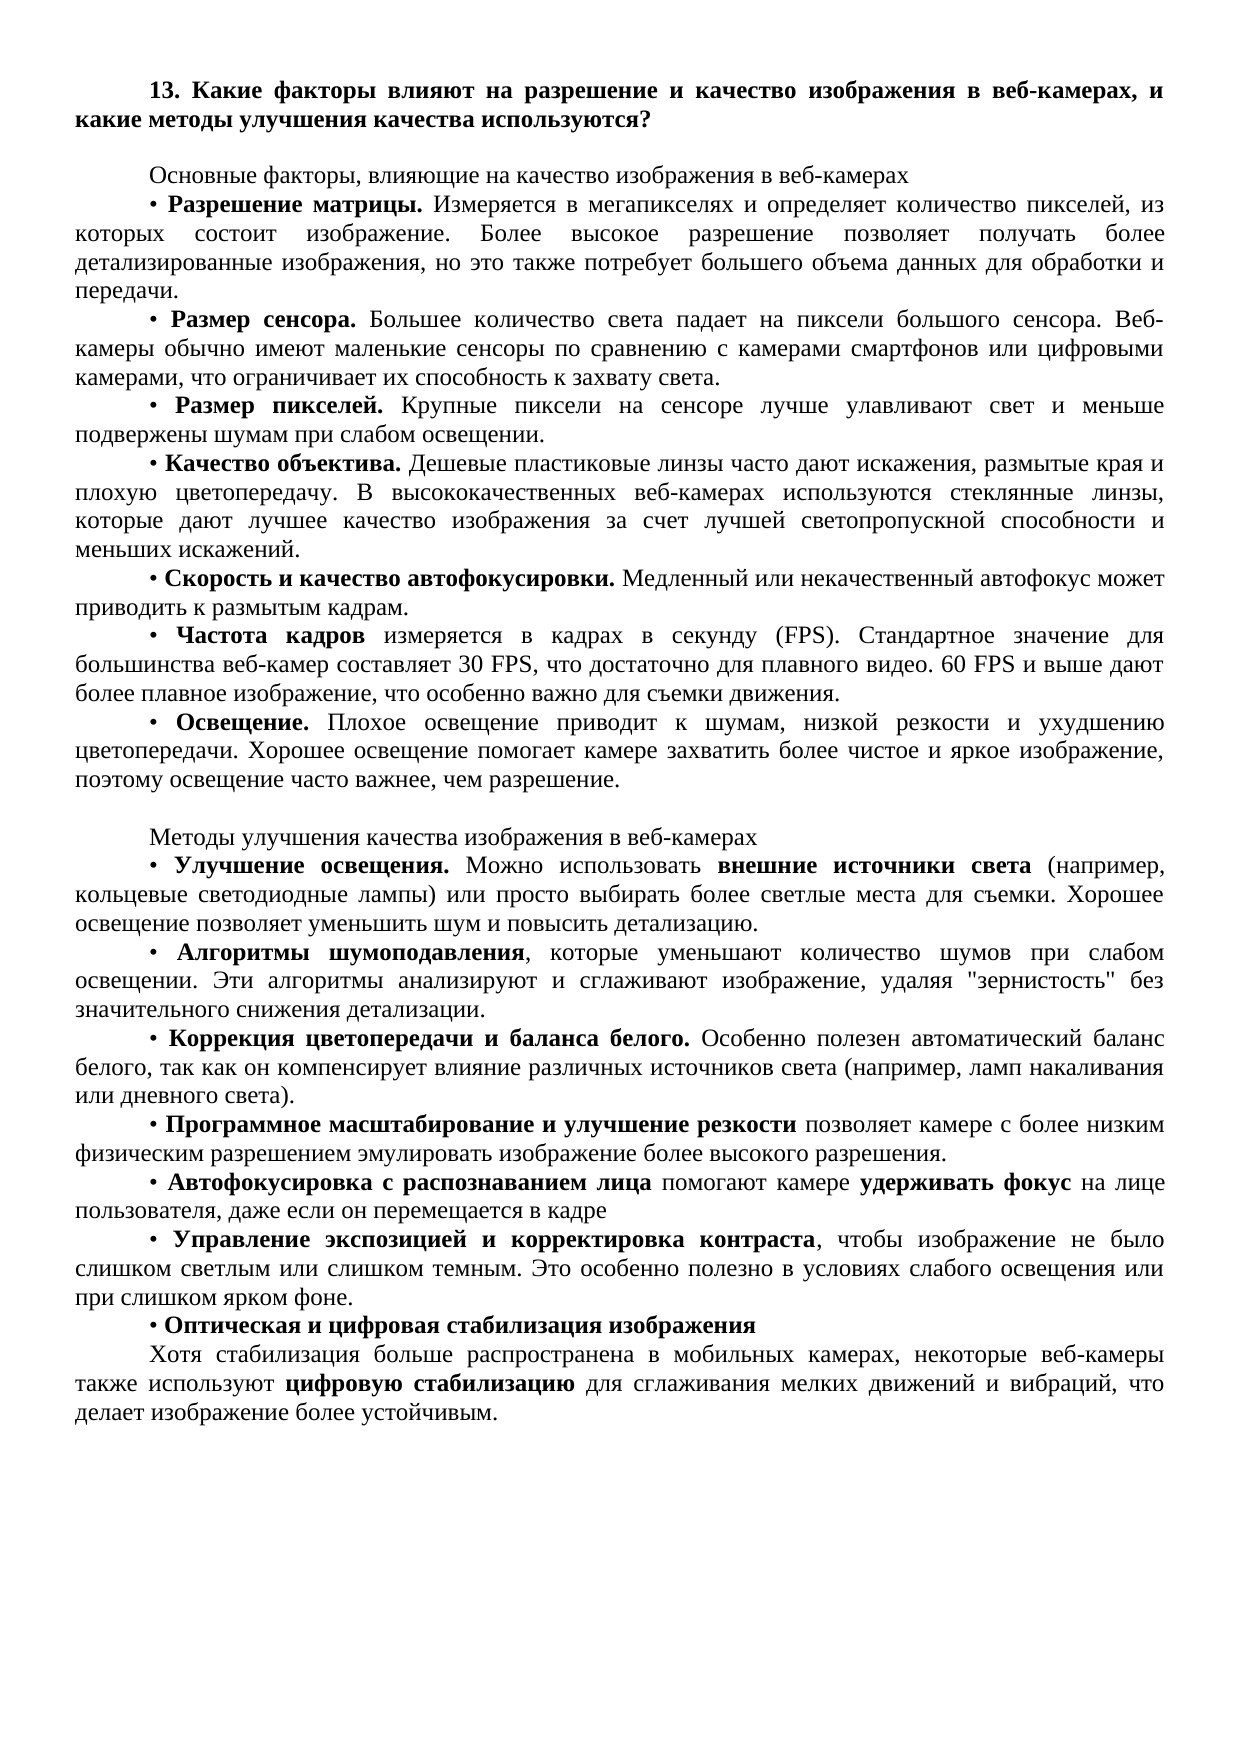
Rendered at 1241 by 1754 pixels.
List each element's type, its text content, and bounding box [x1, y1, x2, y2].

text • Улучшение освещения. Можно использовать внешние источники света (например, кольцевые светодиодные лампы) или просто выбирать более светлые места для съемки. Хорошее освещение позволяет уменьшить шум и повысить детализацию. [75, 851, 1165, 937]
subtitle 13. Какие факторы влияют на разрешение и качество изображения в веб-камерах, и какие методы улучшения качества используются? [75, 75, 1165, 132]
text • Коррекция цветопередачи и баланса белого. Особенно полезен автоматический баланс белого, так как он компенсирует влияние различных источников света (например, ламп накаливания или дневного света). [75, 1023, 1165, 1109]
text • Алгоритмы шумоподавления, которые уменьшают количество шумов при слабом освещении. Эти алгоритмы анализируют и сглаживают изображение, удаляя "зернистость" без значительного снижения детализации. [75, 937, 1165, 1023]
text Хотя стабилизация больше распространена в мобильных камерах, некоторые веб-камеры также используют цифровую стабилизацию для сглаживания мелких движений и вибраций, что делает изображение более устойчивым. [75, 1339, 1165, 1426]
text • Управление экспозицией и корректировка контраста, чтобы изображение не было слишком светлым или слишком темным. Это особенно полезно в условиях слабого освещения или при слишком ярком фоне. [75, 1224, 1165, 1311]
text • Скорость и качество автофокусировки. Медленный или некачественный автофокус может приводить к размытым кадрам. [75, 563, 1165, 621]
text Методы улучшения качества изображения в веб-камерах [75, 822, 1165, 851]
text • Освещение. Плохое освещение приводит к шумам, низкой резкости и ухудшению цветопередачи. Хорошее освещение помогает камере захватить более чистое и яркое изображение, поэтому освещение часто важнее, чем разрешение. [75, 707, 1165, 793]
text • Частота кадров измеряется в кадрах в секунду (FPS). Стандартное значение для большинства веб-камер составляет 30 FPS, что достаточно для плавного видео. 60 FPS и выше дают более плавное изображение, что особенно важно для съемки движения. [75, 621, 1165, 707]
text • Автофокусировка с распознаванием лица помогают камере удерживать фокус на лице пользователя, даже если он перемещается в кадре [75, 1167, 1165, 1224]
text • Размер пикселей. Крупные пиксели на сенсоре лучше улавливают свет и меньше подвержены шумам при слабом освещении. [75, 391, 1165, 448]
text • Программное масштабирование и улучшение резкости позволяет камере с более низким физическим разрешением эмулировать изображение более высокого разрешения. [75, 1109, 1165, 1167]
text • Разрешение матрицы. Измеряется в мегапикселях и определяет количество пикселей, из которых состоит изображение. Более высокое разрешение позволяет получать более детализированные изображения, но это также потребует большего объема данных для обработки и передачи. [75, 189, 1165, 304]
text • Размер сенсора. Большее количество света падает на пиксели большого сенсора. Веб-камеры обычно имеют маленькие сенсоры по сравнению с камерами смартфонов или цифровыми камерами, что ограничивает их способность к захвату света. [75, 304, 1165, 391]
text • Оптическая и цифровая стабилизация изображения [75, 1311, 1165, 1339]
text Основные факторы, влияющие на качество изображения в веб-камерах [75, 161, 1165, 189]
text • Качество объектива. Дешевые пластиковые линзы часто дают искажения, размытые края и плохую цветопередачу. В высококачественных веб-камерах используются стеклянные линзы, которые дают лучшее качество изображения за счет лучшей светопропускной способности и меньших искажений. [75, 448, 1165, 563]
